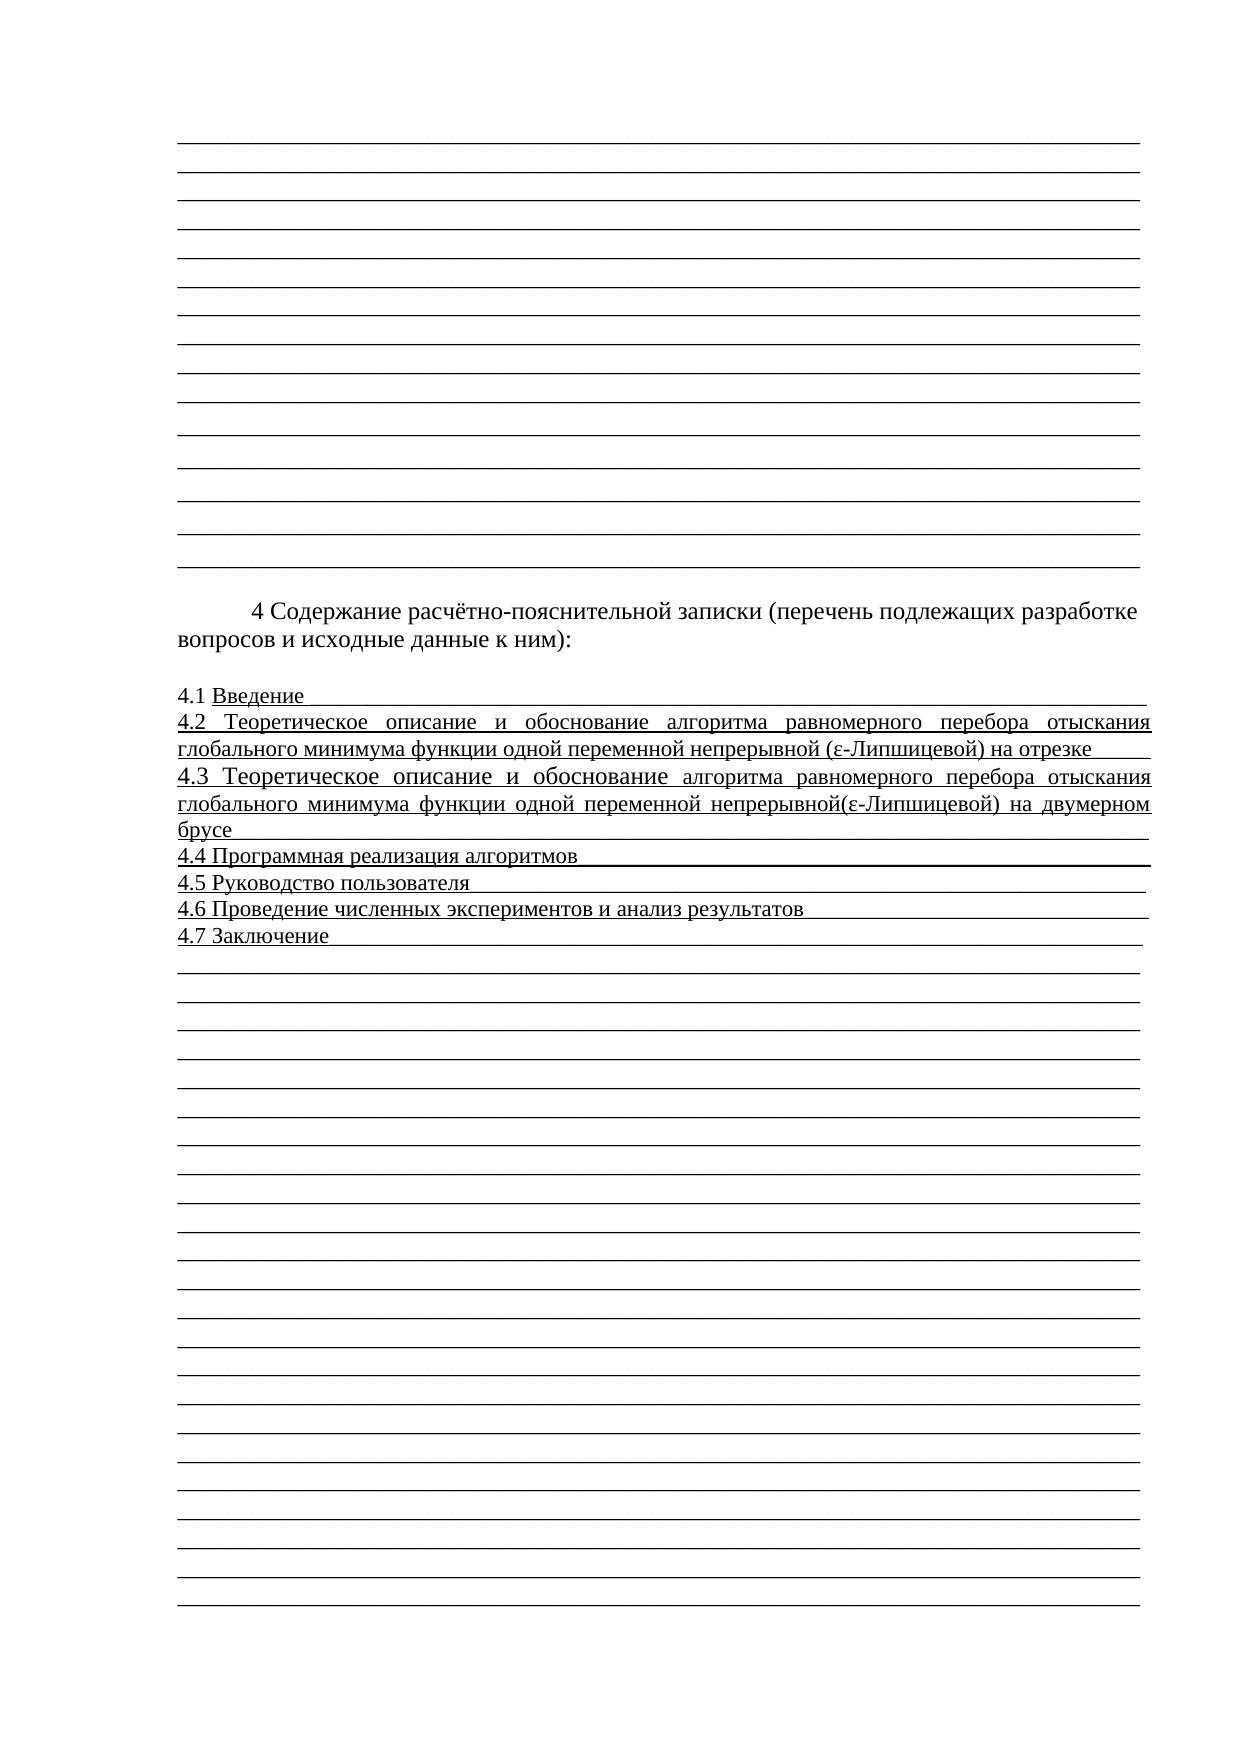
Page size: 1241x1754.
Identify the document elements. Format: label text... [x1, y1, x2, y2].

text 4.3 Теоретическое описание и обоснование алгоритма равномерного перебора отыскания глобального минимума функции одной переменной непрерывной(ε-Липшицевой) на двумерном брусе________________________________________________________________________________ [177, 761, 1152, 786]
text 4.7 Заключение_______________________________________________________________________ [177, 922, 1152, 948]
text ______________________________________________________________________________________________________________________________________________________________________________________________________________________________________________________________________________________________________________________________________________________________________________________________________________________________________________________________________________ [177, 377, 1152, 571]
text 4 Содержание расчётно-пояснительной записки (перечень подлежащих разработке вопросов и исходные данные к ним): [177, 596, 1152, 653]
text 4.3 Теоретическое описание и обоснование алгоритма равномерного перебора отыскания глобального минимума функции одной переменной непрерывной(ε-Липшицевой) на двумерном брусе________________________________________________________________________________ [177, 787, 1152, 813]
text 4.4 Программная реализация алгоритмов__________________________________________________ [177, 843, 1152, 869]
text 4.2 Теоретическое описание и обоснование алгоритма равномерного перебора отыскания глобального минимума функции одной переменной непрерывной (ε-Липшицевой) на отрезке_____ [177, 708, 1152, 731]
text 4.2 Теоретическое описание и обоснование алгоритма равномерного перебора отыскания глобального минимума функции одной переменной непрерывной (ε-Липшицевой) на отрезке_____ [177, 732, 1152, 761]
text 4.5 Руководство пользователя___________________________________________________________ [177, 869, 1152, 895]
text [177, 118, 1152, 291]
text _______________________________________________________________________________________________________________________________________________________________________________________________________________________________________ [177, 291, 1152, 377]
text _______________________________________________________________________________________________________________________________________________________________________________________________________________________________________ [177, 1523, 1152, 1609]
text 4.1 Введение _________________________________________________________________________ [177, 682, 1152, 708]
text 4.3 Теоретическое описание и обоснование алгоритма равномерного перебора отыскания глобального минимума функции одной переменной непрерывной(ε-Липшицевой) на двумерном брусе________________________________________________________________________________ [177, 814, 1152, 843]
text ___________________________________________________________________________________________________________________________________________________________________________________________________________________________________________________________________________________________________________________________________________________________________________________________________________________________________________________________________________________________________________________________________________________________________________________________________________________________________________________________________________________________________________________________________________________________________________________________________________________________________________________________________________________________________________________________________________________________________________________________________________________________________________________________________________________________________________________________________________________________________________________________________ [177, 948, 1152, 1379]
text 4.6 Проведение численных экспериментов и анализ результатов______________________________ [177, 895, 1152, 922]
text _________________________________________________________________________________________________________________________________________________________________________________________________________________________________________________________________________________________________________________________________________________________________________________________________ [177, 1379, 1152, 1523]
